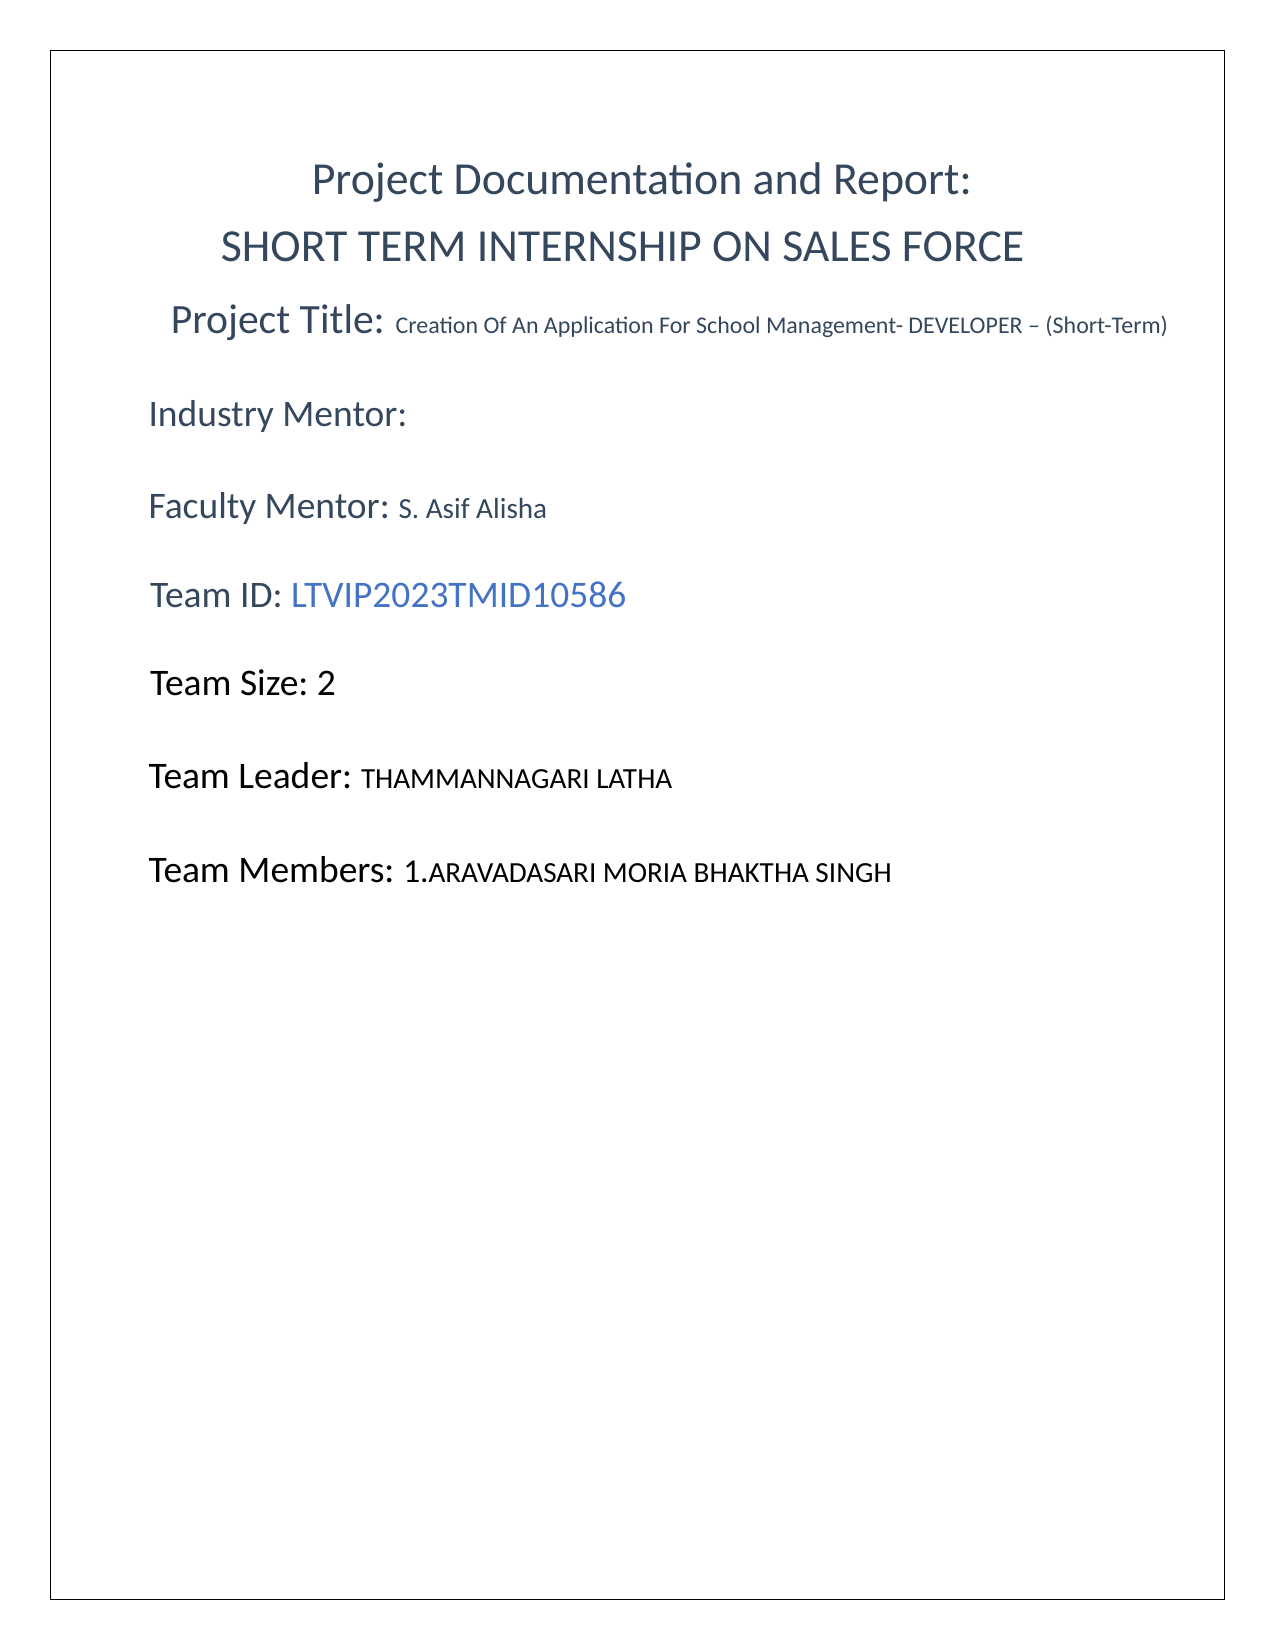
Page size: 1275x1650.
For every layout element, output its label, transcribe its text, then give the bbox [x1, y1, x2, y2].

text Team Size: 2 [150, 659, 1182, 705]
text Team Members: 1.ARAVADASARI MORIA BHAKTHA SINGH [148, 846, 1182, 892]
text Team Leader: THAMMANNAGARI LATHA [148, 752, 1182, 798]
text Team ID: LTVIP2023TMID10586 [150, 571, 1182, 617]
text SHORT TERM INTERNSHIP ON SALES FORCE [148, 217, 1182, 273]
text Project Title: Creation Of An Application For School Management- DEVELOPER – (Short-Term) [150, 293, 1182, 343]
text Faculty Mentor: S. Asif Alisha [148, 482, 1182, 527]
text Industry Mentor: [148, 390, 1182, 436]
text Project Documentation and Report: [148, 150, 1182, 206]
